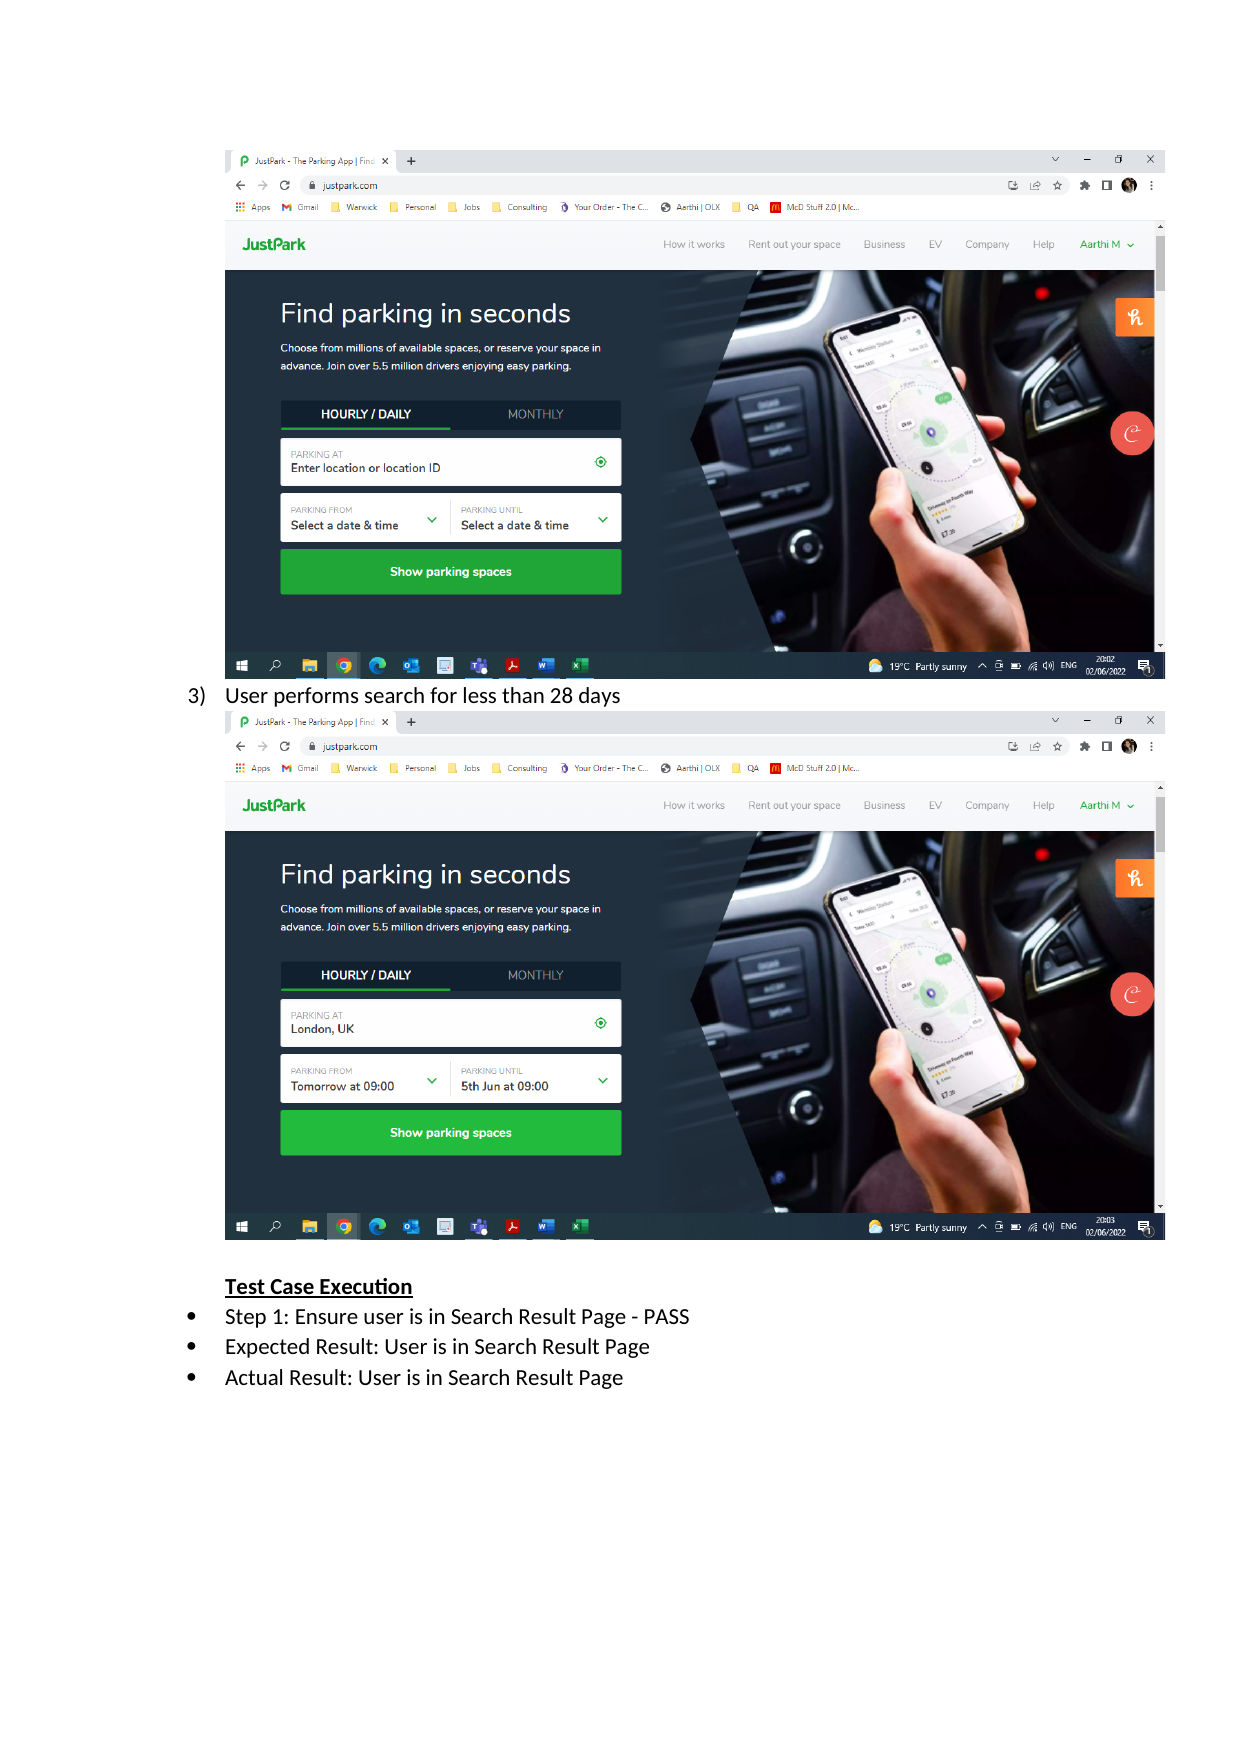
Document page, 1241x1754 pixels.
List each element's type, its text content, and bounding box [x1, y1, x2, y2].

list Actual Result: User is in Search Result Page [187, 1363, 1090, 1391]
list User performs search for less than 28 days [187, 681, 1090, 709]
list Step 1: Ensure user is in Search Result Page - PASS [187, 1302, 1090, 1330]
picture [225, 711, 1166, 1240]
list Test Case Execution [225, 1272, 1090, 1300]
list Expected Result: User is in Search Result Page [187, 1332, 1090, 1361]
picture [225, 150, 1166, 679]
